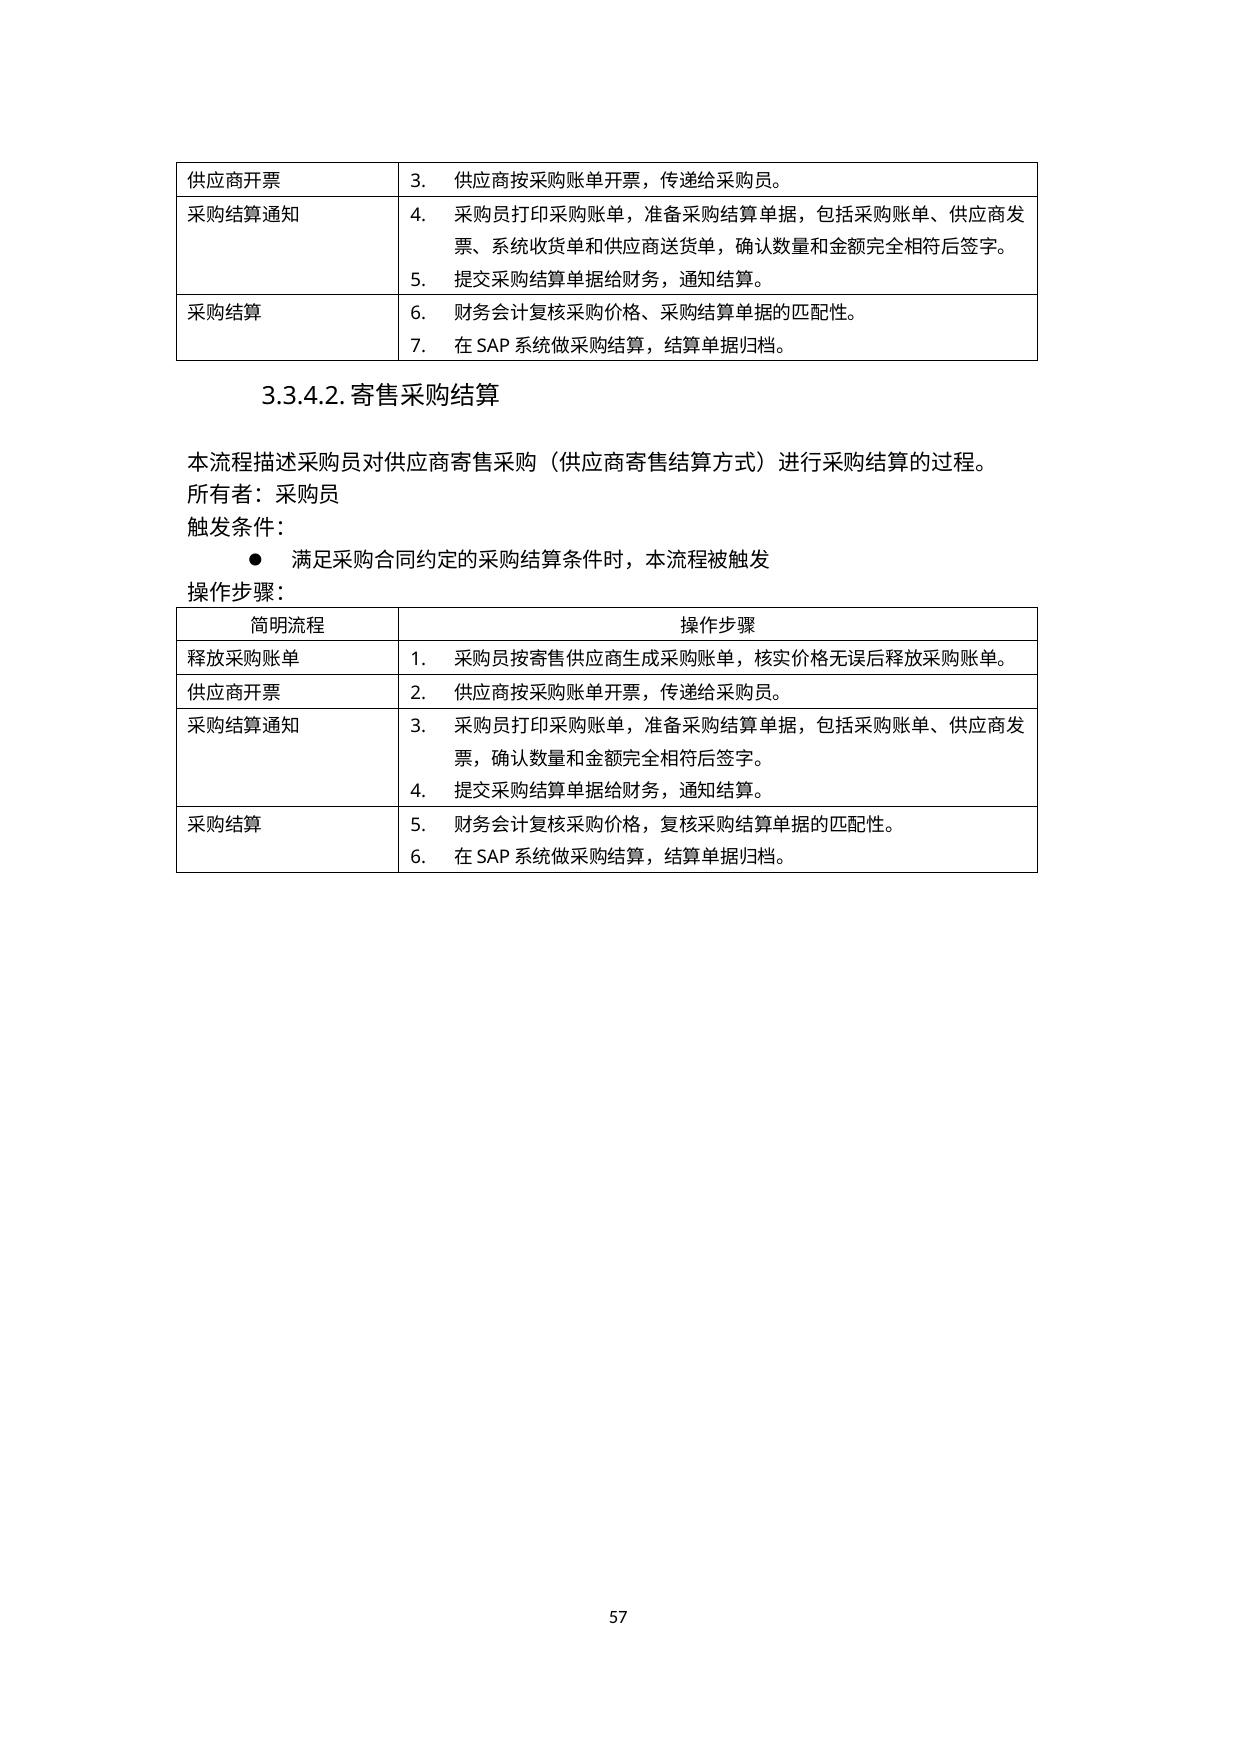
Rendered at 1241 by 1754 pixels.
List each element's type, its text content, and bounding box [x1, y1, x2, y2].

table_cell 释放采购账单 [177, 641, 398, 674]
table_cell 采购结算 [177, 295, 398, 360]
table_cell 采购员按寄售供应商生成采购账单，核实价格无误后释放采购账单。 [399, 641, 1037, 674]
table_cell 供应商按采购账单开票，传递给采购员。 [399, 675, 1037, 707]
list 满足采购合同约定的采购结算条件时，本流程被触发 [247, 542, 1048, 574]
text 寄售采购结算 [261, 361, 1048, 426]
table_cell 供应商按采购账单开票，传递给采购员。 [399, 163, 1037, 196]
table_cell 财务会计复核采购价格，复核采购结算单据的匹配性。 在SAP系统做采购结算，结算单据归档。 [399, 807, 1037, 872]
table_cell 供应商开票 [177, 163, 398, 196]
table_header 简明流程 [177, 608, 398, 640]
table_cell 采购结算通知 [177, 197, 398, 294]
table_cell 供应商开票 [177, 675, 398, 707]
text 所有者：采购员 [187, 477, 1048, 509]
table_cell 财务会计复核采购价格、采购结算单据的匹配性。 在SAP系统做采购结算，结算单据归档。 [399, 295, 1037, 360]
table_header 操作步骤 [399, 608, 1037, 640]
table_cell 采购结算 [177, 807, 398, 872]
text 触发条件： [187, 509, 1048, 542]
table_cell 采购结算通知 [177, 709, 398, 806]
text 本流程描述采购员对供应商寄售采购（供应商寄售结算方式）进行采购结算的过程。 [187, 444, 1048, 477]
text 操作步骤： [187, 574, 1048, 607]
table_cell 采购员打印采购账单，准备采购结算单据，包括采购账单、供应商发票、系统收货单和供应商送货单，确认数量和金额完全相符后签字。 提交采购结算单据给财务，通知结算。 [399, 197, 1037, 294]
table_cell 采购员打印采购账单，准备采购结算单据，包括采购账单、供应商发票，确认数量和金额完全相符后签字。 提交采购结算单据给财务，通知结算。 [399, 709, 1037, 806]
